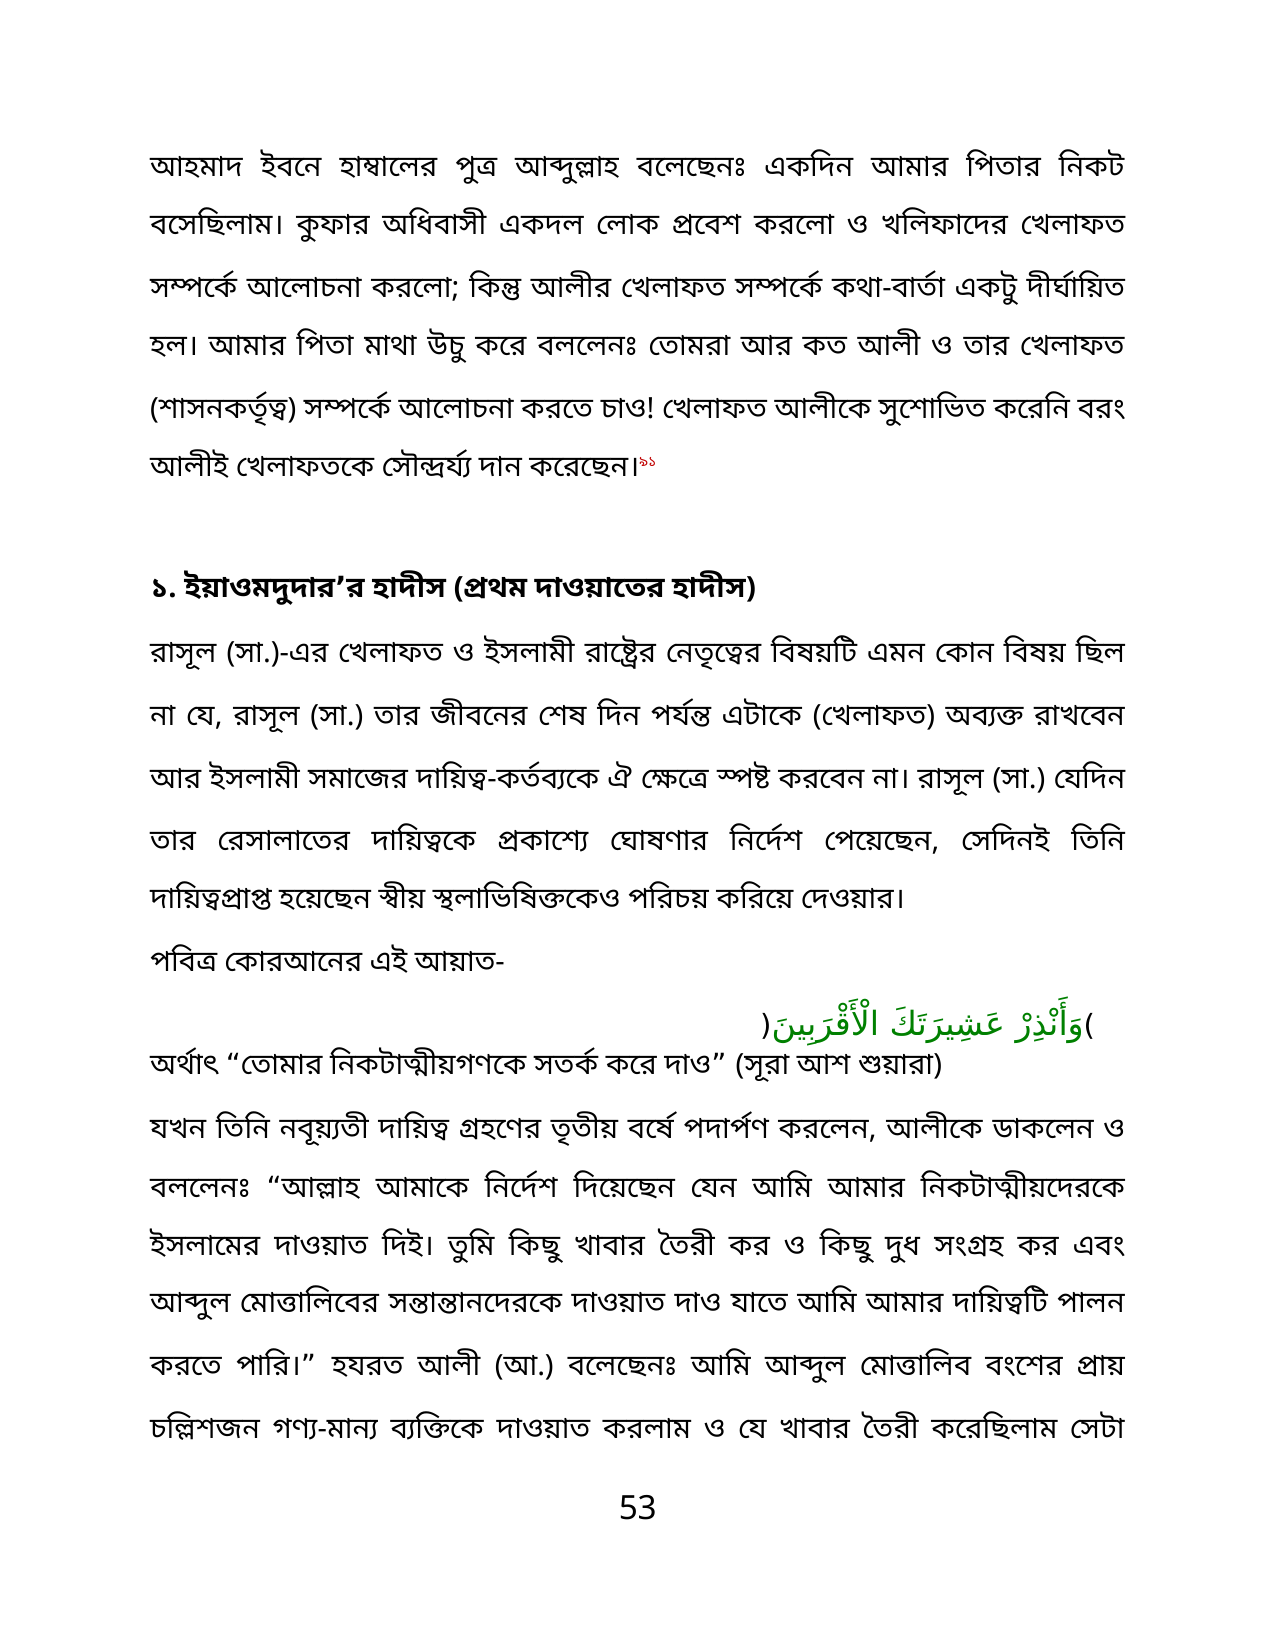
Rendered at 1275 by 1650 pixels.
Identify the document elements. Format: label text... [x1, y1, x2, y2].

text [150, 1108, 1125, 1450]
text রাসূল (সা.)-এর খেলাফত ও ইসলামী রাষ্ট্রের নেতৃত্বের বিষয়টি এমন কোন বিষয় ছিল না যে, রাসূল (সা.) তার জীবনের শেষ দিন পর্যন্ত এটাকে (খেলাফত) অব্যক্ত রাখবেন আর ইসলামী সমাজের দায়িত্ব-কর্তব্যকে ঐ ক্ষেত্রে স্পষ্ট করবেন না। রাসূল (সা.) যেদিন তার রেসালাতের দায়িত্বকে প্রকাশ্যে ঘোষণার নির্দেশ পেয়েছেন, সেদিনই তিনি দায়িত্বপ্রাপ্ত হয়েছেন স্বীয় স্থলাভিষিক্তকেও পরিচয় করিয়ে দেওয়ার। [150, 631, 1125, 921]
text অর্থাৎ “তোমার নিকটাত্মীয়গণকে সতর্ক করে দাও” (সূরা আশ শুয়ারা) [150, 1043, 1125, 1086]
text আহমাদ ইবনে হাম্বালের পুত্র আব্দুল্লাহ বলেছেনঃ একদিন আমার পিতার নিকট বসেছিলাম। কুফার অধিবাসী একদল লোক প্রবেশ করলো ও খলিফাদের খেলাফত সম্পর্কে আলোচনা করলো; কিন্তু আলীর খেলাফত সম্পর্কে কথা-বার্তা একটু দীর্ঘায়িত হল। আমার পিতা মাথা উচু করে বললেনঃ তোমরা আর কত আলী ও তার খেলাফত (শাসনকর্তৃত্ব) সম্পর্কে আলোচনা করতে চাও! খেলাফত আলীকে সুশোভিত করেনি বরং আলীই খেলাফতকে সৌন্দ্রর্য্য দান করেছেন।৯১ [150, 150, 1125, 488]
text পবিত্র কোরআনের এই আয়াত- [150, 940, 1125, 983]
text ১. ইয়াওমদুদার’র হাদীস (প্রথম দাওয়াতের হাদীস) [150, 567, 1125, 610]
text )وَأَنْذِرْ عَشِيرَتَكَ الْأَقْرَبِينَ( [150, 1004, 1125, 1043]
